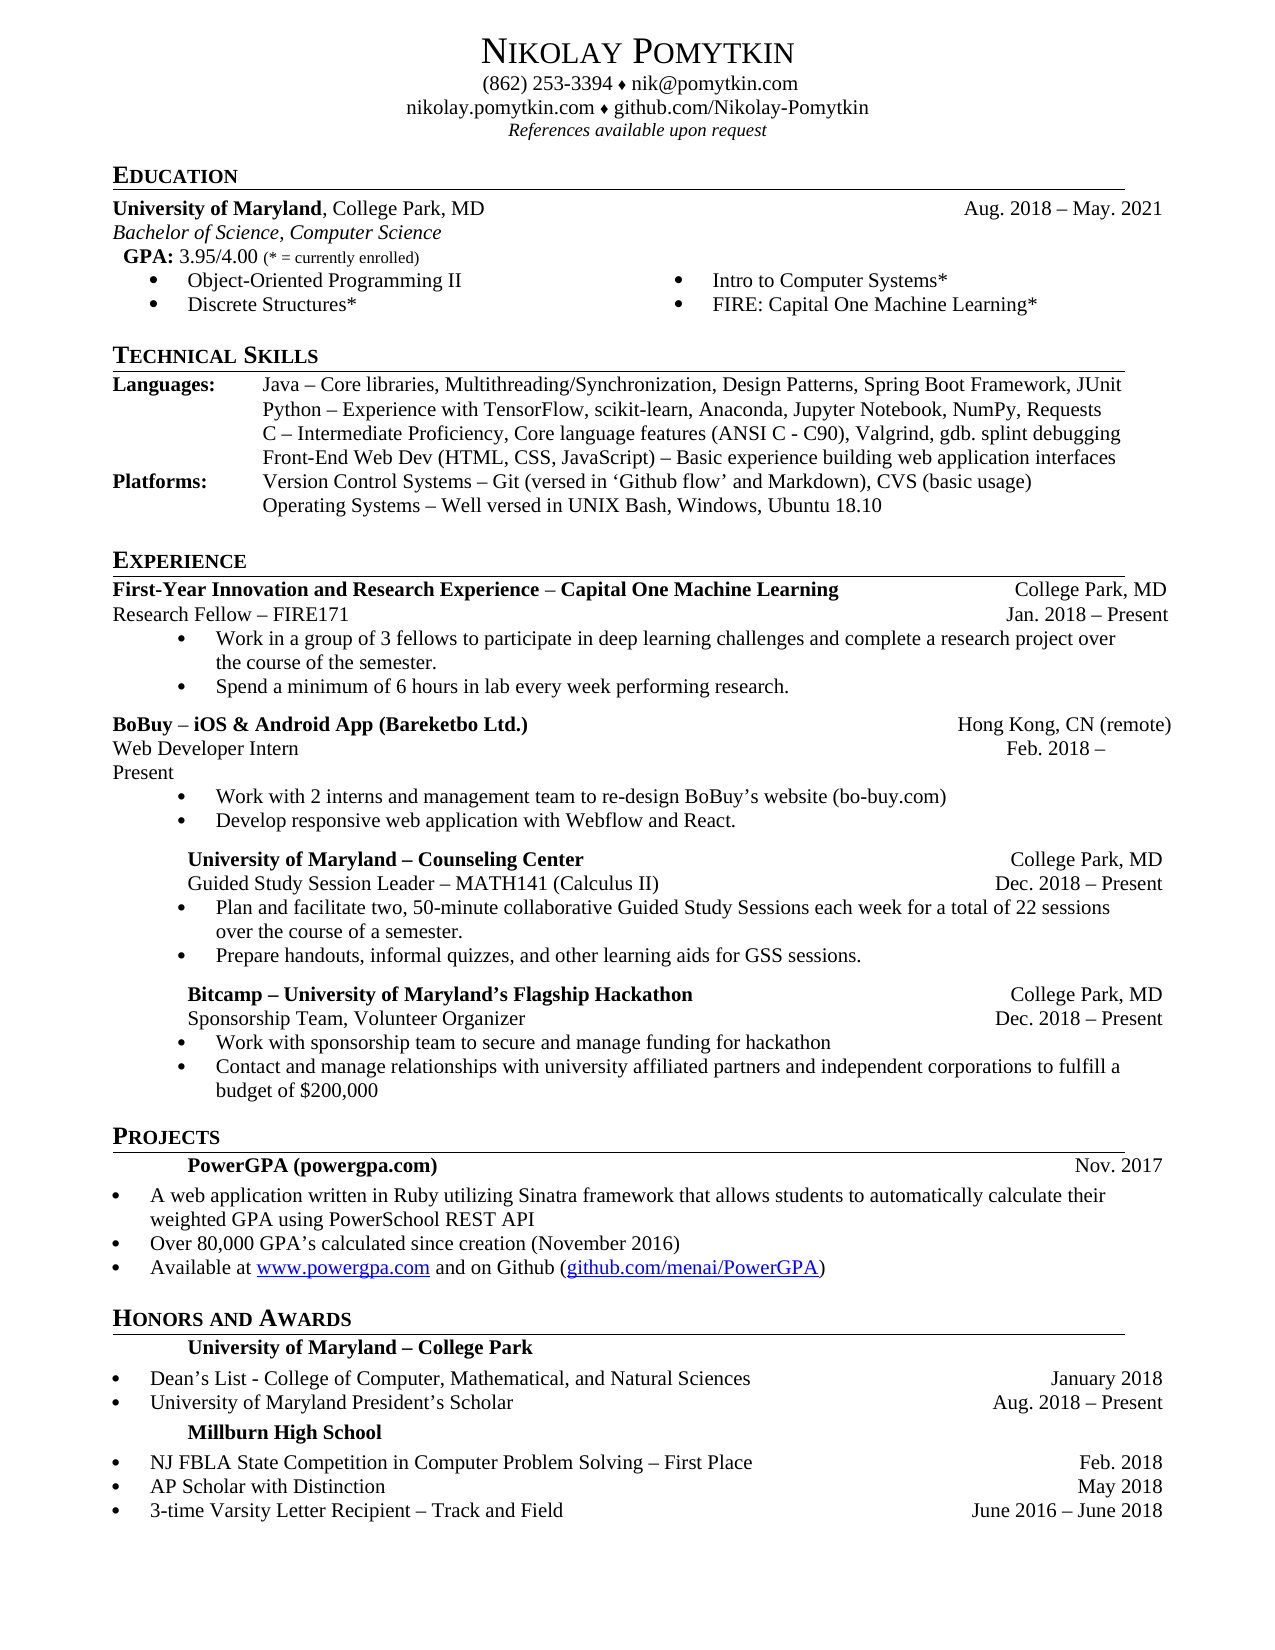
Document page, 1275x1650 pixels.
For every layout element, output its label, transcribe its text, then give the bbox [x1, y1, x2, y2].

text PowerGPA (powergpa.com) Nov. 2017 [187, 1153, 1125, 1177]
text Experience [112, 546, 1125, 577]
list FIRE: Capital One Machine Learning* [675, 292, 1041, 341]
text Millburn High School [187, 1420, 1125, 1444]
text Research Fellow – FIRE171 Jan. 2018 – Present [112, 601, 1172, 626]
text Platforms: Version Control Systems – Git (versed in ‘Github flow’ and Markdown), CVS (basic usage) [112, 469, 1125, 493]
list Prepare handouts, informal quizzes, and other learning aids for GSS sessions. [178, 943, 1125, 967]
text University of Maryland, College Park, MD Aug. 2018 – May. 2021 [112, 196, 1125, 220]
list AP Scholar with Distinction May 2018 [112, 1474, 1125, 1498]
text Python – Experience with TensorFlow, scikit-learn, Anaconda, Jupyter Notebook, NumPy, Requests [112, 396, 1125, 421]
list Develop responsive web application with Webflow and React. [178, 808, 1125, 832]
text Bachelor of Science, Computer Science [112, 220, 1125, 244]
text nikolay.pomytkin.com ♦ github.com/Nikolay-Pomytkin [150, 95, 1125, 119]
list Work with sponsorship team to secure and manage funding for hackathon [178, 1029, 1125, 1054]
text (862) 253-3394 ♦ nik@pomytkin.com [150, 71, 1125, 95]
text Education [112, 160, 1125, 190]
text C – Intermediate Proficiency, Core language features (ANSI C - C90), Valgrind, gdb. splint debugging [112, 421, 1125, 444]
text Projects [112, 1121, 1125, 1153]
list Object-Oriented Programming II [150, 268, 516, 292]
text BoBuy – iOS & Android App (Bareketbo Ltd.) Hong Kong, CN (remote) [112, 712, 1172, 736]
text Honors and Awards [112, 1303, 1125, 1335]
list Over 80,000 GPA’s calculated since creation (November 2016) [112, 1231, 1125, 1255]
text Operating Systems – Well versed in UNIX Bash, Windows, Ubuntu 18.10 [112, 493, 1125, 517]
text First-Year Innovation and Research Experience – Capital One Machine Learning College Park, MD [112, 577, 1172, 601]
text Sponsorship Team, Volunteer Organizer Dec. 2018 – Present [187, 1006, 1125, 1029]
text Nikolay Pomytkin [150, 28, 1125, 71]
list 3-time Varsity Letter Recipient – Track and Field June 2016 – June 2018 [112, 1498, 1125, 1522]
list Contact and manage relationships with university affiliated partners and independent corporations to fulfill a budget of $200,000 [178, 1054, 1125, 1102]
text Front-End Web Dev (HTML, CSS, JavaScript) – Basic experience building web application interfaces [112, 444, 1125, 469]
list Dean’s List - College of Computer, Mathematical, and Natural Sciences January 2018 [112, 1366, 1125, 1390]
list Intro to Computer Systems* [675, 268, 1041, 292]
list Spend a minimum of 6 hours in lab every week performing research. [178, 674, 1125, 698]
list University of Maryland President’s Scholar Aug. 2018 – Present [112, 1390, 1125, 1414]
list NJ FBLA State Competition in Computer Problem Solving – First Place Feb. 2018 [112, 1450, 1125, 1474]
list Work in a group of 3 fellows to participate in deep learning challenges and complete a research project over the course of the semester. [178, 626, 1125, 674]
list Available at www.powergpa.com and on Github (github.com/menai/PowerGPA) [112, 1255, 1125, 1279]
list Work with 2 interns and management team to re-design BoBuy’s website (bo-buy.com) [178, 784, 1125, 808]
text Guided Study Session Leader – MATH141 (Calculus II) Dec. 2018 – Present [187, 871, 1125, 895]
list Discrete Structures* [150, 292, 516, 316]
list A web application written in Ruby utilizing Sinatra framework that allows students to automatically calculate their weighted GPA using PowerSchool REST API [112, 1183, 1125, 1231]
text References available upon request [150, 119, 1125, 141]
text Languages: Java – Core libraries, Multithreading/Synchronization, Design Patterns, Spring Boot Framework, JUnit [112, 372, 1125, 396]
text Bitcamp – University of Maryland’s Flagship Hackathon College Park, MD [187, 981, 1125, 1006]
text GPA: 3.95/4.00 (* = currently enrolled) [112, 244, 1031, 268]
text Technical Skills [112, 341, 1125, 372]
list Plan and facilitate two, 50-minute collaborative Guided Study Sessions each week for a total of 22 sessions over the course of a semester. [178, 895, 1125, 943]
text University of Maryland – College Park [187, 1335, 1125, 1359]
text University of Maryland – Counseling Center College Park, MD [187, 847, 1125, 871]
text Web Developer Intern Feb. 2018 – Present [112, 736, 1134, 784]
